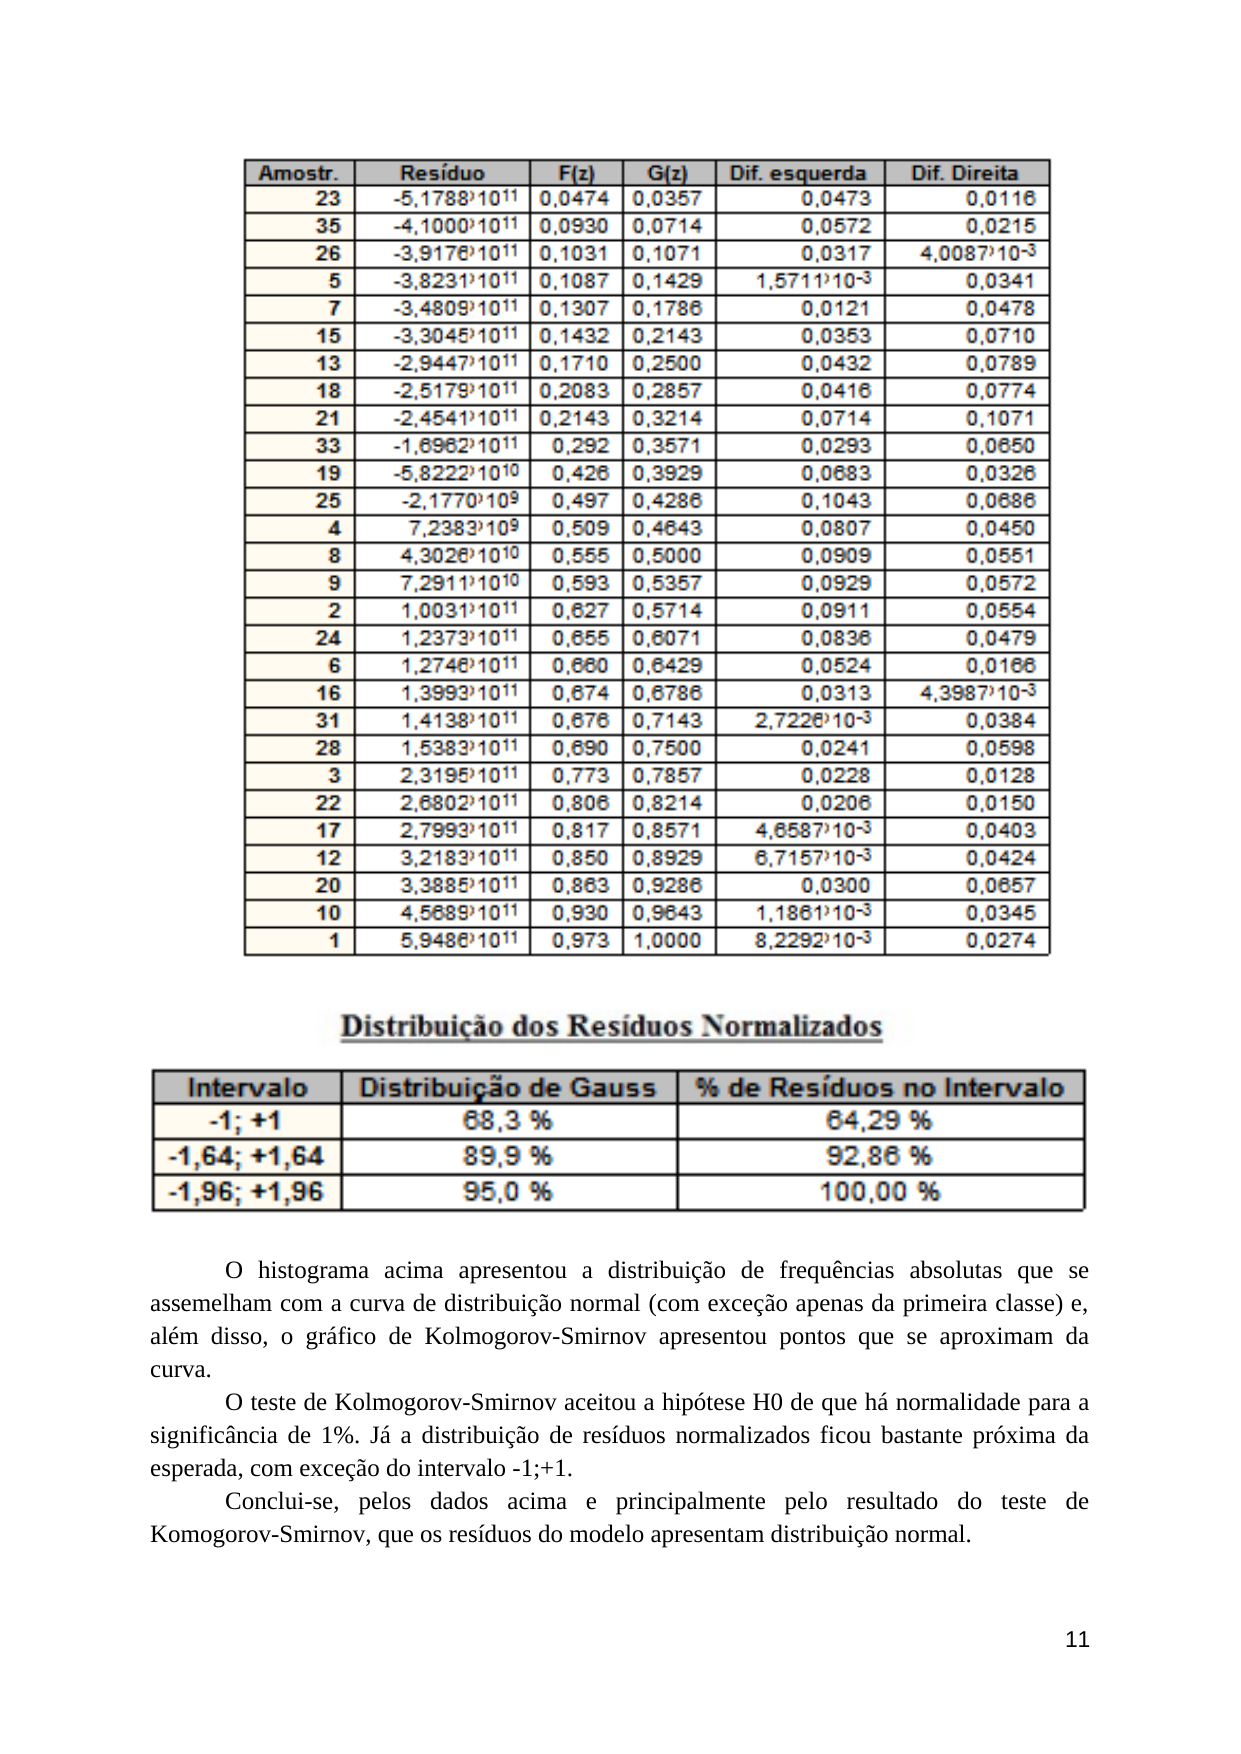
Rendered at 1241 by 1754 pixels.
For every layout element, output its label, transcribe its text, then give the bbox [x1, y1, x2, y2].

text O histograma acima apresentou a distribuição de frequências absolutas que se assemelham com a curva de distribuição normal (com exceção apenas da primeira classe) e, além disso, o gráfico de Kolmogorov-Smirnov apresentou pontos que se aproximam da curva. [150, 1255, 1090, 1382]
text Conclui-se, pelos dados acima e principalmente pelo resultado do teste de Komogorov-Smirnov, que os resíduos do modelo apresentam distribuição normal. [150, 1486, 1090, 1548]
text O teste de Kolmogorov-Smirnov aceitou a hipótese H0 de que há normalidade para a significância de 1%. Já a distribuição de resíduos normalizados ficou bastante próxima da esperada, com exceção do intervalo -1;+1. [150, 1387, 1090, 1482]
